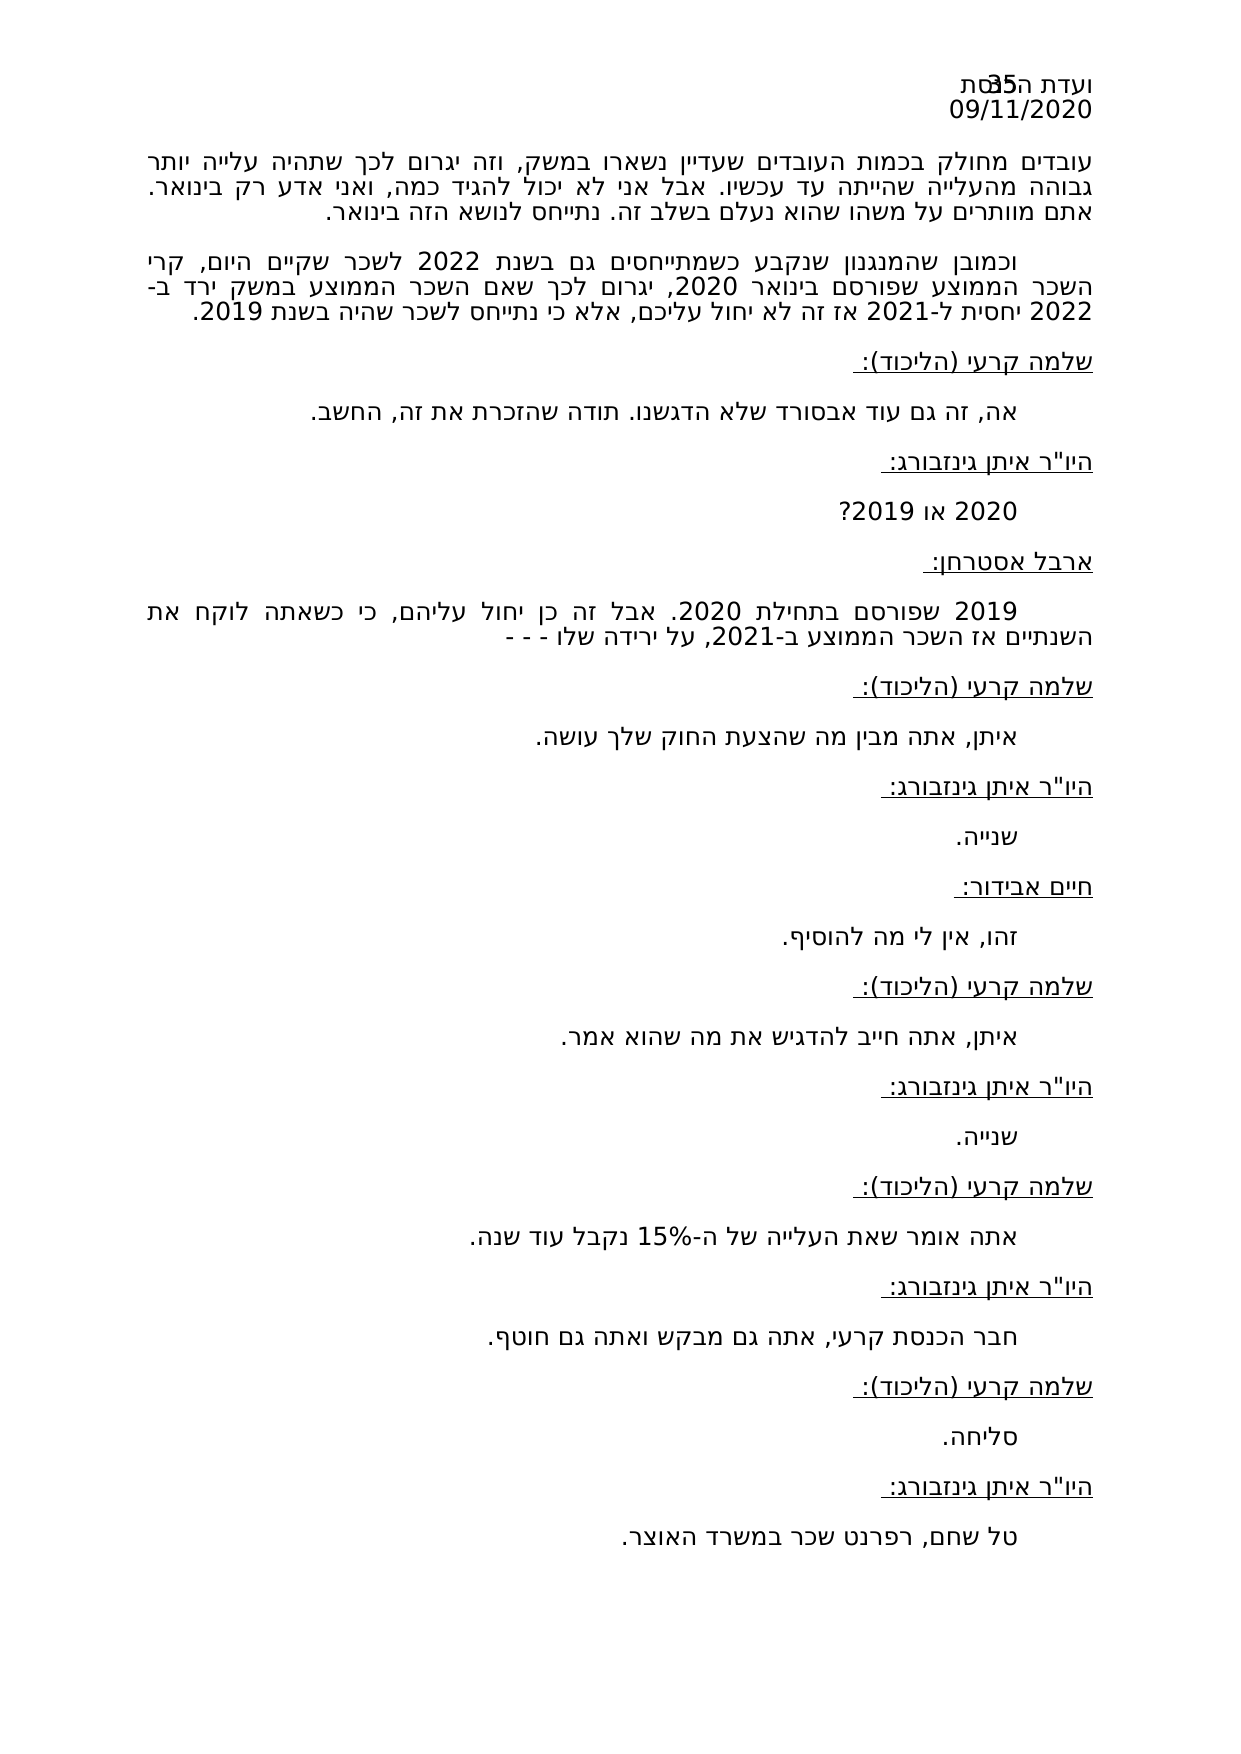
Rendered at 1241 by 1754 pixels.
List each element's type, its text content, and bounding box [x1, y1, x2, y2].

text << יור >> היו"ר איתן גינזבורג: << יור >> [147, 775, 1093, 800]
text שנייה. [147, 1125, 1093, 1150]
text אה, זה גם עוד אבסורד שלא הדגשנו. תודה שהזכרת את זה, החשב. [147, 400, 1093, 425]
text זהו, אין לי מה להוסיף. [147, 925, 1093, 950]
text איתן, אתה חייב להדגיש את מה שהוא אמר. [147, 1025, 1093, 1050]
text << דובר >> ארבל אסטרחן: << דובר >> [147, 550, 1093, 575]
text וכמובן שהמנגנון שנקבע כשמתייחסים גם בשנת 2022 לשכר שקיים היום, קרי השכר הממוצע שפורסם בינואר 2020, יגרום לכך שאם השכר הממוצע במשק ירד ב-2022 יחסית ל-2021 אז זה לא יחול עליכם, אלא כי נתייחס לשכר שהיה בשנת 2019. [147, 250, 1093, 325]
text סליחה. [147, 1425, 1093, 1450]
text << יור >> היו"ר איתן גינזבורג: << יור >> [147, 1075, 1093, 1100]
text << יור >> היו"ר איתן גינזבורג: << יור >> [147, 1475, 1093, 1500]
text אתה אומר שאת העלייה של ה-15% נקבל עוד שנה. [147, 1225, 1093, 1250]
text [147, 150, 1093, 225]
text << דובר >> שלמה קרעי (הליכוד): << דובר >> [147, 675, 1093, 700]
text 2020 או 2019? [147, 500, 1093, 525]
text טל שחם, רפרנט שכר במשרד האוצר. [147, 1525, 1093, 1550]
text << דובר >> שלמה קרעי (הליכוד): << דובר >> [147, 1375, 1093, 1400]
text << דובר >> חיים אבידור: << דובר >> [147, 875, 1093, 900]
text חבר הכנסת קרעי, אתה גם מבקש ואתה גם חוטף. [147, 1325, 1093, 1350]
text 2019 שפורסם בתחילת 2020. אבל זה כן יחול עליהם, כי כשאתה לוקח את השנתיים אז השכר הממוצע ב-2021, על ירידה שלו - - - [147, 600, 1093, 650]
text << דובר >> שלמה קרעי (הליכוד): << דובר >> [147, 350, 1093, 375]
text << יור >> היו"ר איתן גינזבורג: << יור >> [147, 450, 1093, 475]
text שנייה. [147, 825, 1093, 850]
text איתן, אתה מבין מה שהצעת החוק שלך עושה. [147, 725, 1093, 750]
text << דובר >> שלמה קרעי (הליכוד): << דובר >> [147, 975, 1093, 1000]
text << דובר >> שלמה קרעי (הליכוד): << דובר >> [147, 1175, 1093, 1200]
text << יור >> היו"ר איתן גינזבורג: << יור >> [147, 1275, 1093, 1300]
